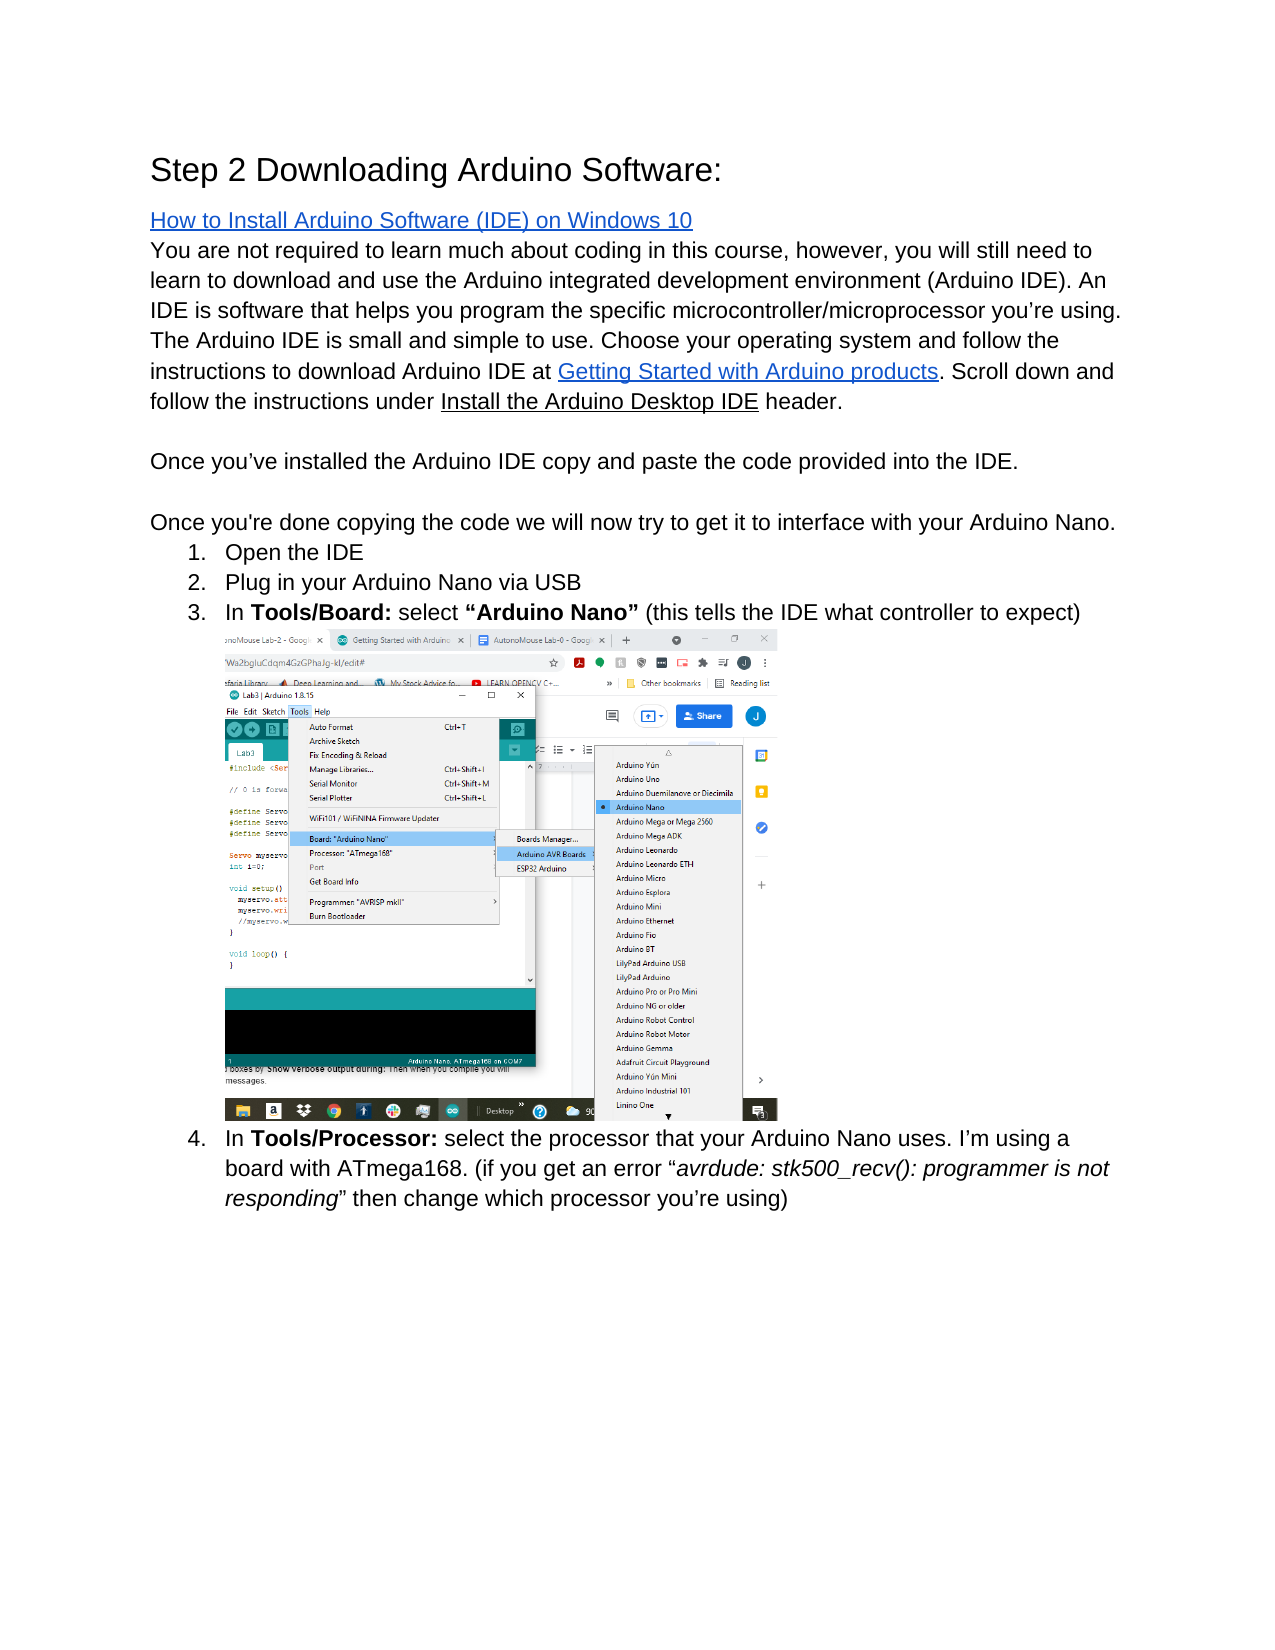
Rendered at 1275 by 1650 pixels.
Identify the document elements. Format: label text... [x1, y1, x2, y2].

text Once you’ve installed the Arduino IDE copy and paste the code provided into the IDE. [150, 448, 1125, 475]
text Once you're done copying the code we will now try to get it to interface with your Arduino Nano. [150, 509, 1125, 535]
subtitle Step 2 Downloading Arduino Software: [150, 150, 1125, 188]
list Plug in your Arduino Nano via USB [187, 569, 1125, 596]
text You are not required to learn much about coding in this course, however, you will still need to learn to download and use the Arduino integrated development environment (Arduino IDE). An IDE is software that helps you program the specific microcontroller/microprocessor you’re using. The Arduino IDE is small and simple to use. Choose your operating system and follow the instructions to download Arduino IDE at Getting Started with Arduino products. Scroll down and follow the instructions under Install the Arduino Desktop IDE header. [150, 237, 1125, 414]
list In Tools/Processor: select the processor that your Arduino Nano uses. I’m using a board with ATmega168. (if you get an error “avrdude: stk500_recv(): programmer is not responding” then change which processor you’re using) [187, 1125, 1125, 1211]
picture [225, 629, 778, 1121]
text How to Install Arduino Software (IDE) on Windows 10 [150, 207, 1125, 233]
list In Tools/Board: select “Arduino Nano” (this tells the IDE what controller to expect) [187, 599, 1125, 626]
list Open the IDE [187, 539, 1125, 565]
